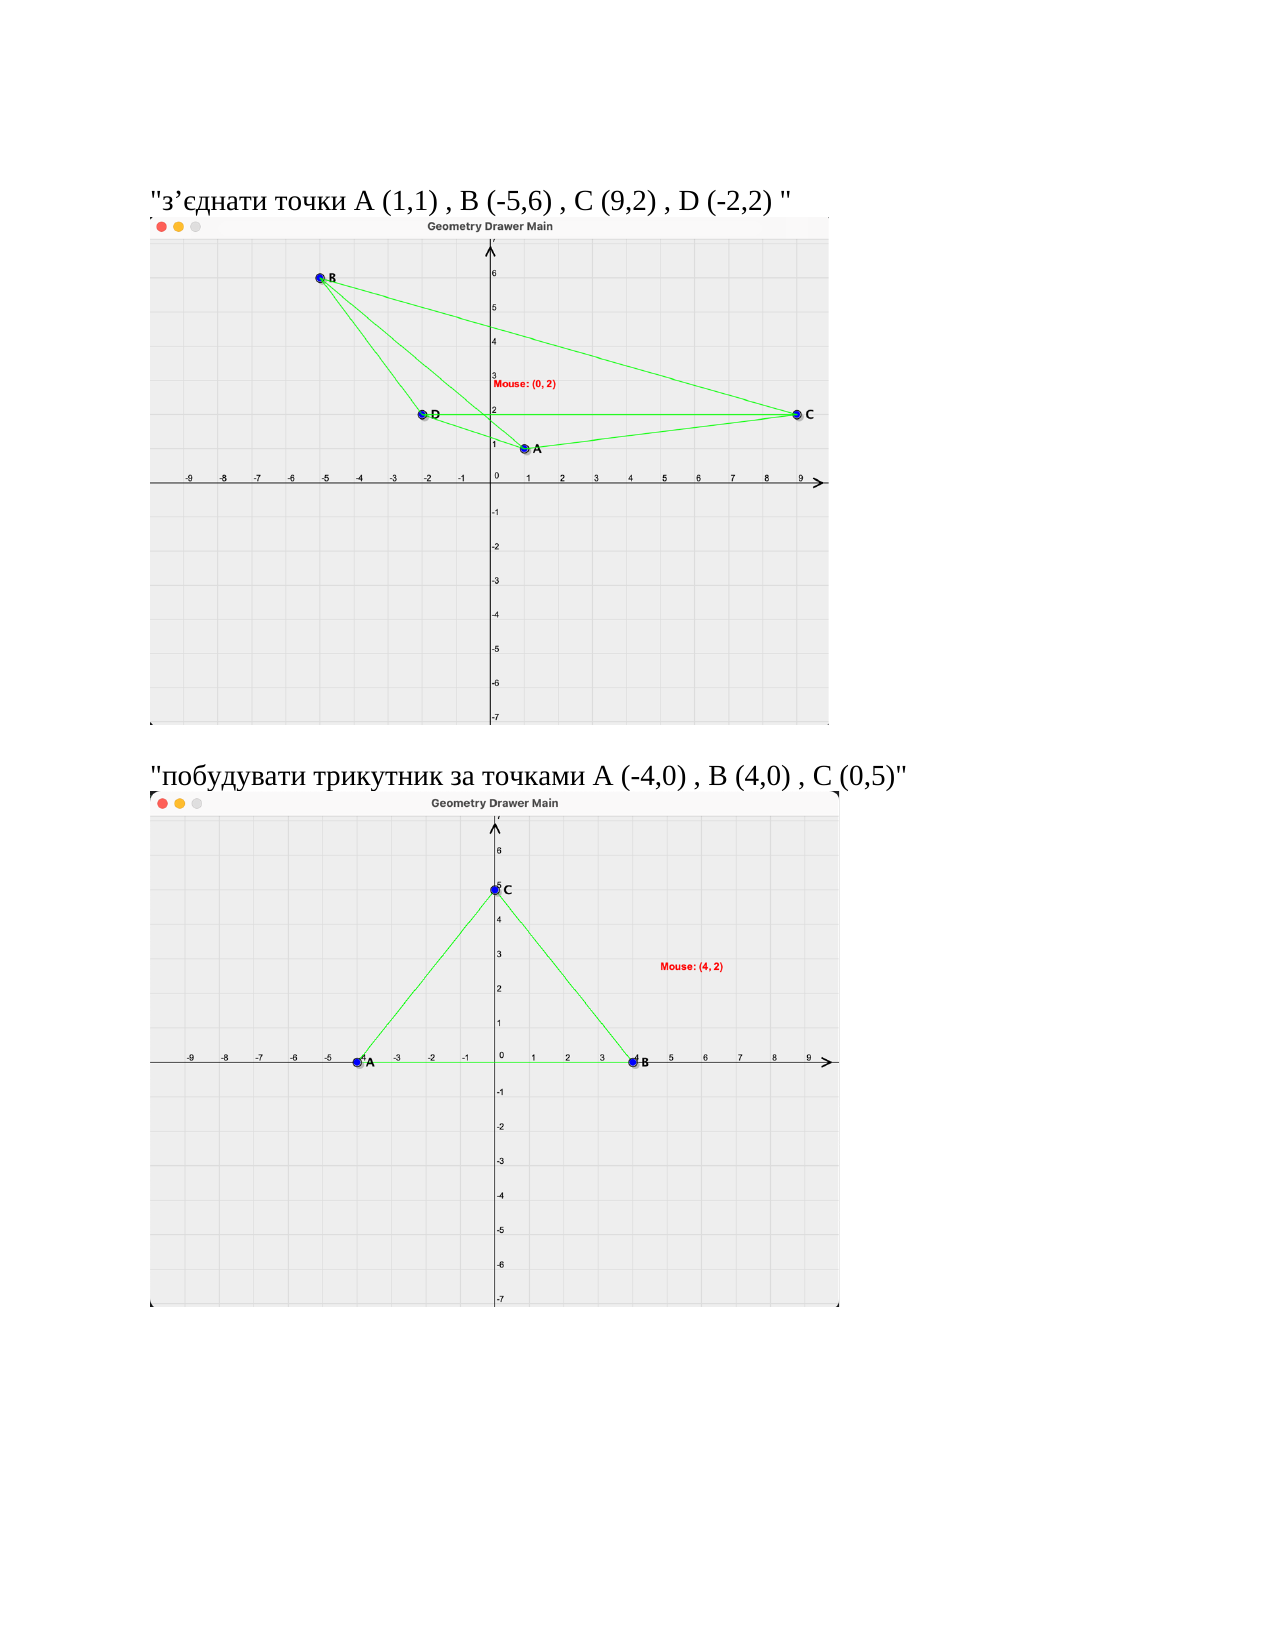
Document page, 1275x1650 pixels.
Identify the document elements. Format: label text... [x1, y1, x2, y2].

picture [150, 791, 840, 1307]
picture [150, 217, 829, 725]
